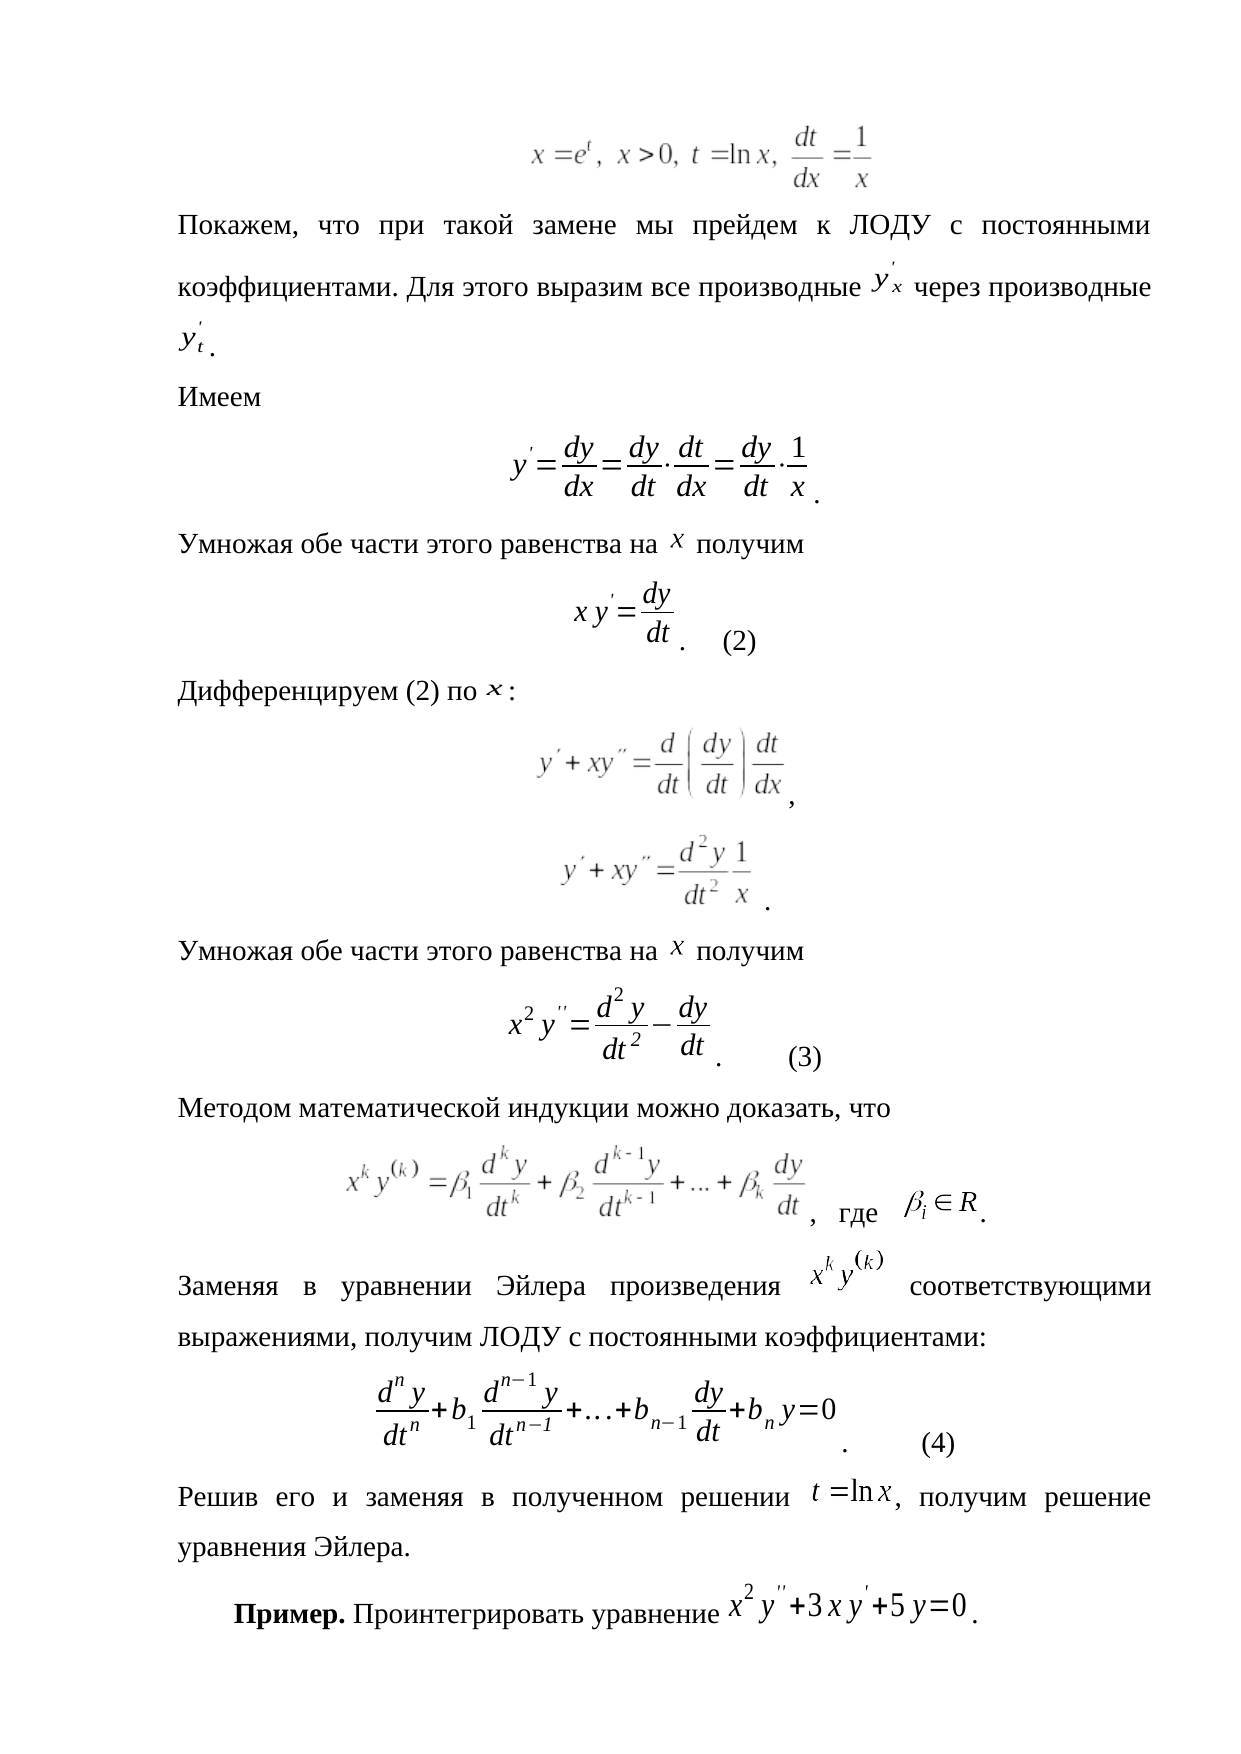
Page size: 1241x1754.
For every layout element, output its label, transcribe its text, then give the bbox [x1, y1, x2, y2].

text Пример. Проинтегрировать уравнение . [177, 1579, 1152, 1629]
text Дифференцируем (2) по : [177, 673, 1152, 707]
text Покажем, что при такой замене мы прейдем к ЛОДУ с постоянными коэффициентами. Для этого выразим все производные через производные . [177, 207, 1152, 363]
text . [177, 430, 1152, 509]
text Методом математической индукции можно доказать, что [177, 1090, 1152, 1123]
text . (2) [177, 577, 1152, 656]
text , где . [177, 1140, 1152, 1229]
text Умножая обе части этого равенства на получим [177, 526, 1152, 560]
text . [177, 828, 1152, 917]
text Имеем [177, 379, 1152, 413]
text . (3) [177, 984, 1152, 1073]
text Умножая обе части этого равенства на получим [177, 933, 1152, 967]
text Решив его и заменяя в полученном решении , получим решение уравнения Эйлера. [177, 1475, 1152, 1563]
text . (4) [177, 1369, 1152, 1458]
text Заменяя в уравнении Эйлера произведения соответствующими выражениями, получим ЛОДУ с постоянными коэффициентами: [177, 1246, 1152, 1352]
text , [177, 723, 1152, 811]
